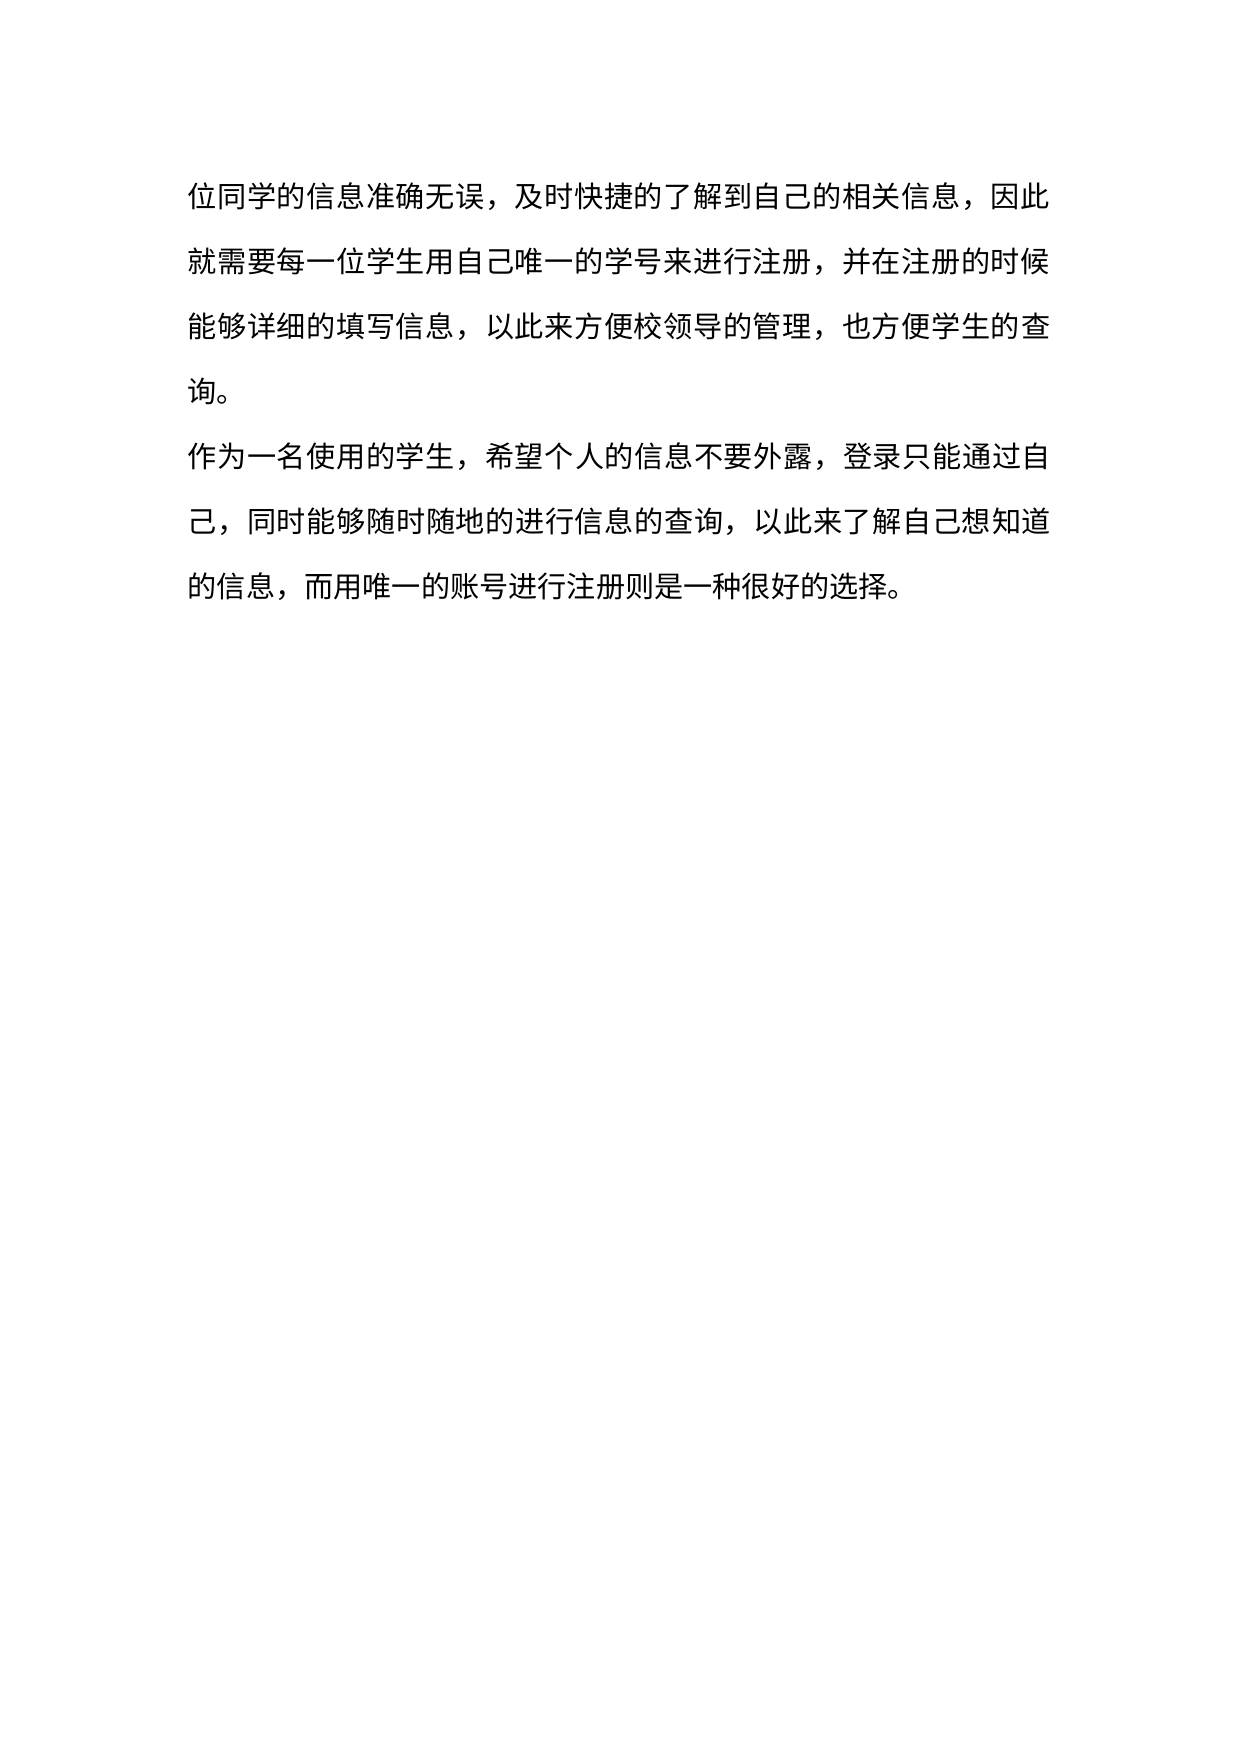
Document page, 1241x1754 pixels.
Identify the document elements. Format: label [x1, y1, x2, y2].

text [187, 162, 1053, 617]
